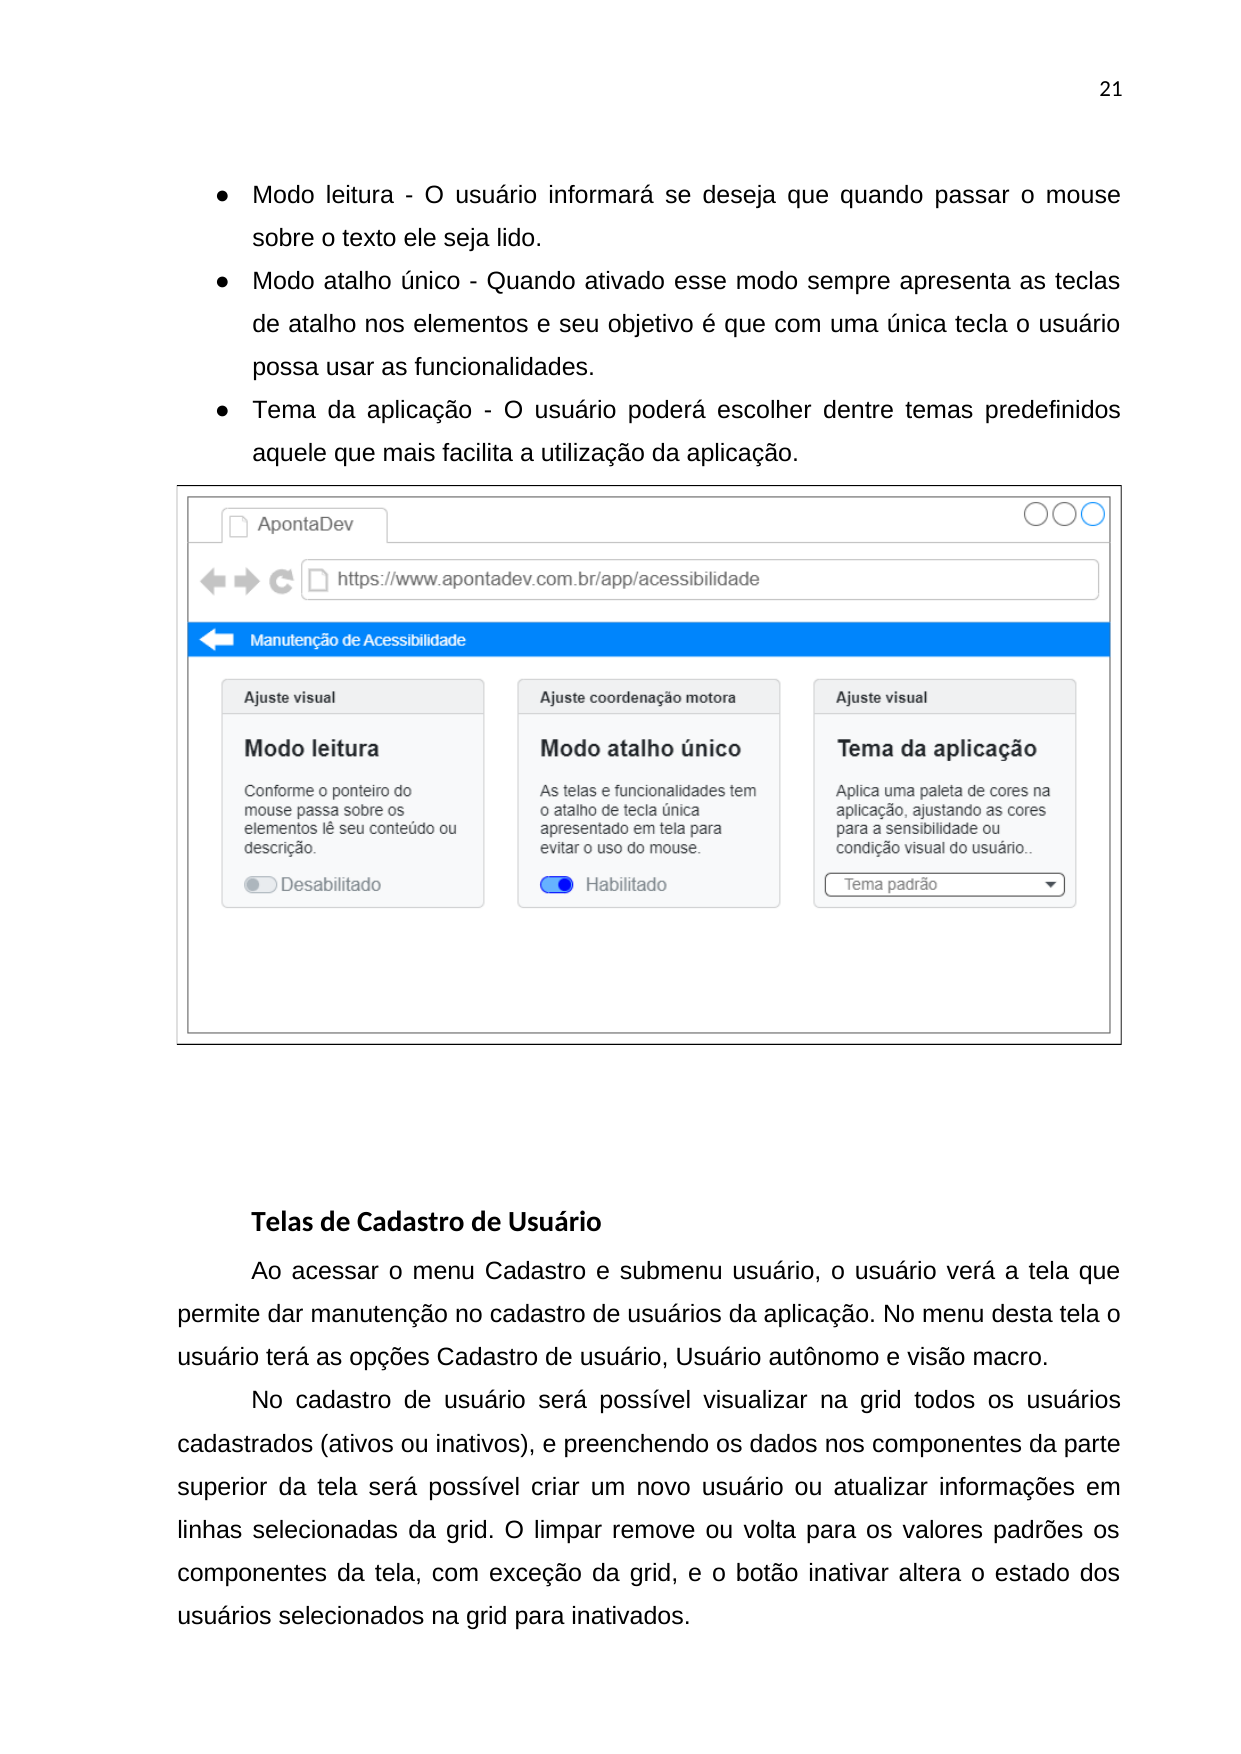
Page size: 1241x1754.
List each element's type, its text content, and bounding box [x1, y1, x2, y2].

subtitle Telas de Cadastro de Usuário [177, 1203, 1122, 1238]
text Ao acessar o menu Cadastro e submenu usuário, o usuário verá a tela que permite dar manutenção no cadastro de usuários da aplicação. No menu desta tela o usuário terá as opções Cadastro de usuário, Usuário autônomo e visão macro. [177, 1256, 1122, 1371]
list Tema da aplicação - O usuário poderá escolher dentre temas predefinidos aquele que mais facilita a utilização da aplicação. [214, 395, 1122, 467]
list Modo atalho único - Quando ativado esse modo sempre apresenta as teclas de atalho nos elementos e seu objetivo é que com uma única tecla o usuário possa usar as funcionalidades. [214, 266, 1122, 381]
text No cadastro de usuário será possível visualizar na grid todos os usuários cadastrados (ativos ou inativos), e preenchendo os dados nos componentes da parte superior da tela será possível criar um novo usuário ou atualizar informações em linhas selecionadas da grid. O limpar remove ou volta para os valores padrões os componentes da tela, com exceção da grid, e o botão inativar altera o estado dos usuários selecionados na grid para inativados. [177, 1386, 1122, 1630]
list Modo leitura - O usuário informará se deseja que quando passar o mouse sobre o texto ele seja lido. [214, 179, 1122, 251]
picture [176, 485, 1122, 1045]
